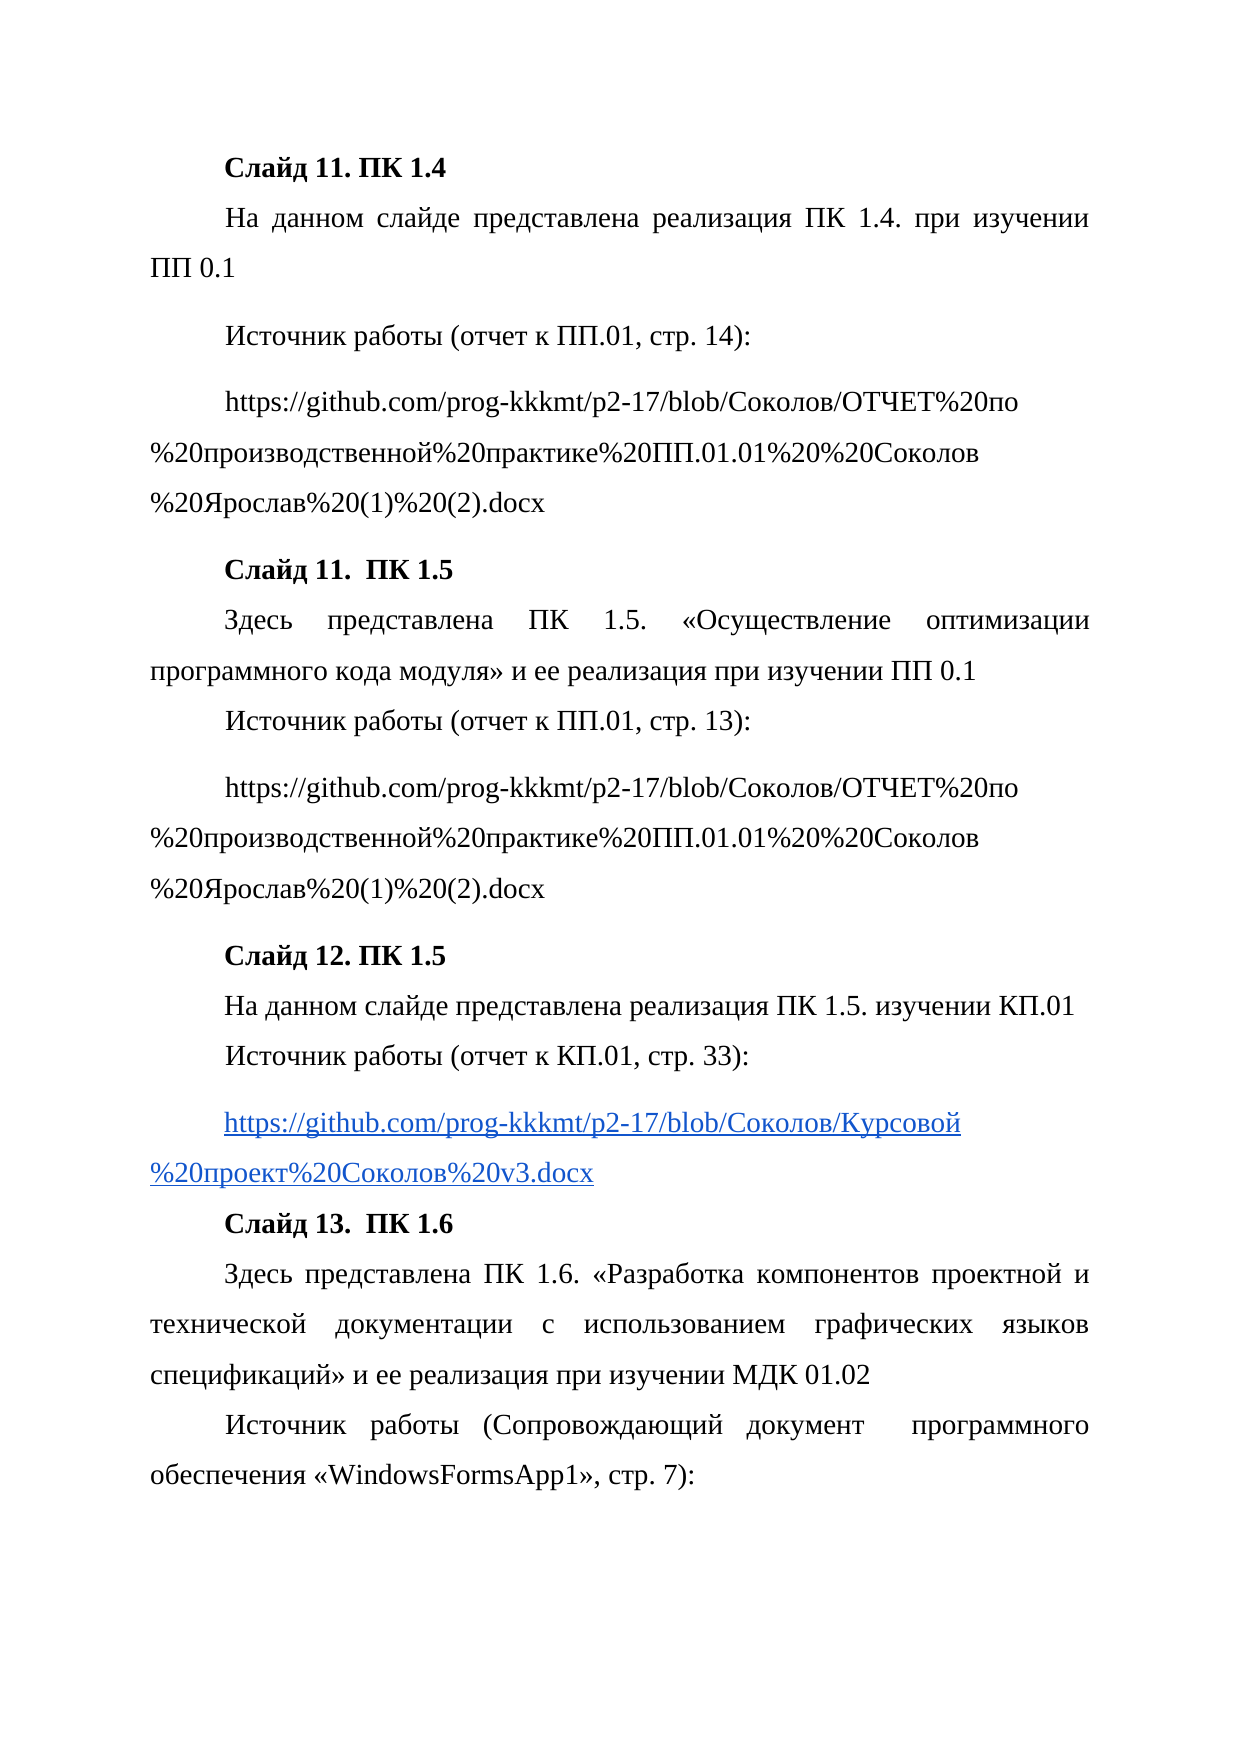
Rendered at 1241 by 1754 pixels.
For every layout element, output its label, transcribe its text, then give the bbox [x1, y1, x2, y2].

text Слайд 12. ПК 1.5 [150, 938, 1090, 971]
text Источник работы (отчет к КП.01, стр. 33): [150, 1038, 1090, 1072]
text Слайд 11. ПК 1.4 [150, 150, 1090, 183]
text На данном слайде представлена реализация ПК 1.5. изучении КП.01 [150, 988, 1090, 1022]
text Здесь представлена ПК 1.6. «Разработка компонентов проектной и технической документации с использованием графических языков спецификаций» и ее реализация при изучении МДК 01.02 [150, 1256, 1090, 1390]
text Источник работы (Сопровождающий документ программного обеспечения «WindowsFormsApp1», стр. 7): [150, 1407, 1090, 1491]
text Слайд 11. ПК 1.5 [150, 552, 1090, 586]
text https://github.com/prog-kkkmt/p2-17/blob/Соколов/ОТЧЕТ%20по%20производственной%20практике%20ПП.01.01%20%20Соколов%20Ярослав%20(1)%20(2).docx [150, 384, 1090, 519]
text Слайд 13. ПК 1.6 [150, 1206, 1090, 1239]
text https://github.com/prog-kkkmt/p2-17/blob/Соколов/ОТЧЕТ%20по%20производственной%20практике%20ПП.01.01%20%20Соколов%20Ярослав%20(1)%20(2).docx [150, 770, 1090, 904]
text https://github.com/prog-kkkmt/p2-17/blob/Соколов/Курсовой%20проект%20Соколов%20v3.docx [150, 1105, 1090, 1189]
text Источник работы (отчет к ПП.01, стр. 14): [150, 318, 1090, 351]
text Здесь представлена ПК 1.5. «Осуществление оптимизации программного кода модуля» и ее реализация при изучении ПП 0.1 [150, 602, 1090, 686]
text На данном слайде представлена реализация ПК 1.4. при изучении ПП 0.1 [150, 200, 1090, 284]
text Источник работы (отчет к ПП.01, стр. 13): [150, 703, 1090, 737]
